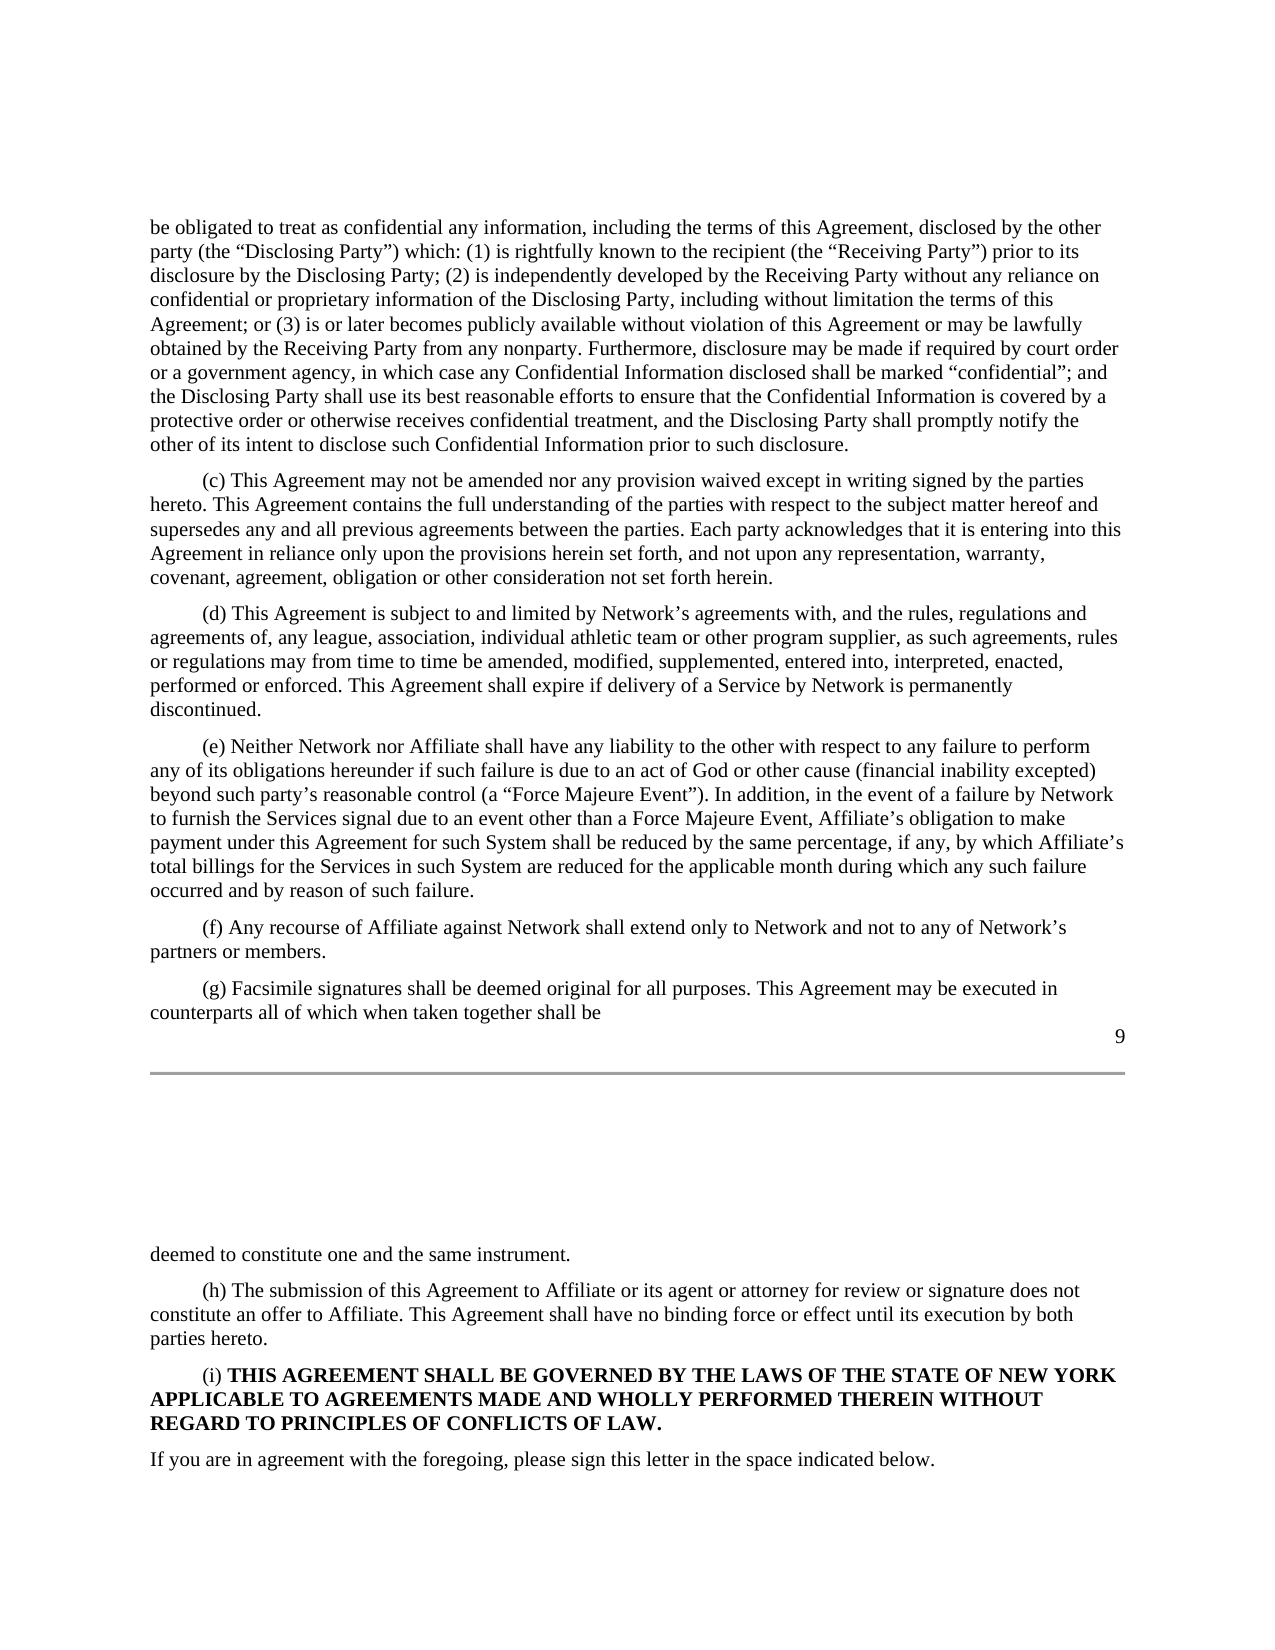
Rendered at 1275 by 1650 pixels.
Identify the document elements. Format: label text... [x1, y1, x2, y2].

text (e) Neither Network nor Affiliate shall have any liability to the other with respect to any failure to perform any of its obligations hereunder if such failure is due to an act of God or other cause (financial inability excepted) beyond such party’s reasonable control (a “Force Majeure Event”). In addition, in the event of a failure by Network to furnish the Services signal due to an event other than a Force Majeure Event, Affiliate’s obligation to make payment under this Agreement for such System shall be reduced by the same percentage, if any, by which Affiliate’s total billings for the Services in such System are reduced for the applicable month during which any such failure occurred and by reason of such failure. [150, 734, 1125, 902]
text (g) Facsimile signatures shall be deemed original for all purposes. This Agreement may be executed in counterparts all of which when taken together shall be [150, 976, 1125, 1024]
text If you are in agreement with the foregoing, please sign this letter in the space indicated below. [150, 1447, 1125, 1471]
text (c) This Agreement may not be amended nor any provision waived except in writing signed by the parties hereto. This Agreement contains the full understanding of the parties with respect to the subject matter hereof and supersedes any and all previous agreements between the parties. Each party acknowledges that it is entering into this Agreement in reliance only upon the provisions herein set forth, and not upon any representation, warranty, covenant, agreement, obligation or other consideration not set forth herein. [150, 468, 1125, 589]
text deemed to constitute one and the same instrument. [150, 1241, 1125, 1266]
text (i) THIS AGREEMENT SHALL BE GOVERNED BY THE LAWS OF THE STATE OF NEW YORK APPLICABLE TO AGREEMENTS MADE AND WHOLLY PERFORMED THEREIN WITHOUT REGARD TO PRINCIPLES OF CONFLICTS OF LAW. [150, 1363, 1125, 1435]
text (h) The submission of this Agreement to Affiliate or its agent or attorney for review or signature does not constitute an offer to Affiliate. This Agreement shall have no binding force or effect until its execution by both parties hereto. [150, 1278, 1125, 1350]
text be obligated to treat as confidential any information, including the terms of this Agreement, disclosed by the other party (the “Disclosing Party”) which: (1) is rightfully known to the recipient (the “Receiving Party”) prior to its disclosure by the Disclosing Party; (2) is independently developed by the Receiving Party without any reliance on confidential or proprietary information of the Disclosing Party, including without limitation the terms of this Agreement; or (3) is or later becomes publicly available without violation of this Agreement or may be lawfully obtained by the Receiving Party from any nonparty. Furthermore, disclosure may be made if required by court order or a government agency, in which case any Confidential Information disclosed shall be marked “confidential”; and the Disclosing Party shall use its best reasonable efforts to ensure that the Confidential Information is covered by a protective order or otherwise receives confidential treatment, and the Disclosing Party shall promptly notify the other of its intent to disclose such Confidential Information prior to such disclosure. [150, 215, 1125, 456]
text (f) Any recourse of Affiliate against Network shall extend only to Network and not to any of Network’s partners or members. [150, 915, 1125, 963]
text 9 [150, 1024, 1125, 1048]
text (d) This Agreement is subject to and limited by Network’s agreements with, and the rules, regulations and agreements of, any league, association, individual athletic team or other program supplier, as such agreements, rules or regulations may from time to time be amended, modified, supplemented, entered into, interpreted, enacted, performed or enforced. This Agreement shall expire if delivery of a Service by Network is permanently discontinued. [150, 601, 1125, 721]
